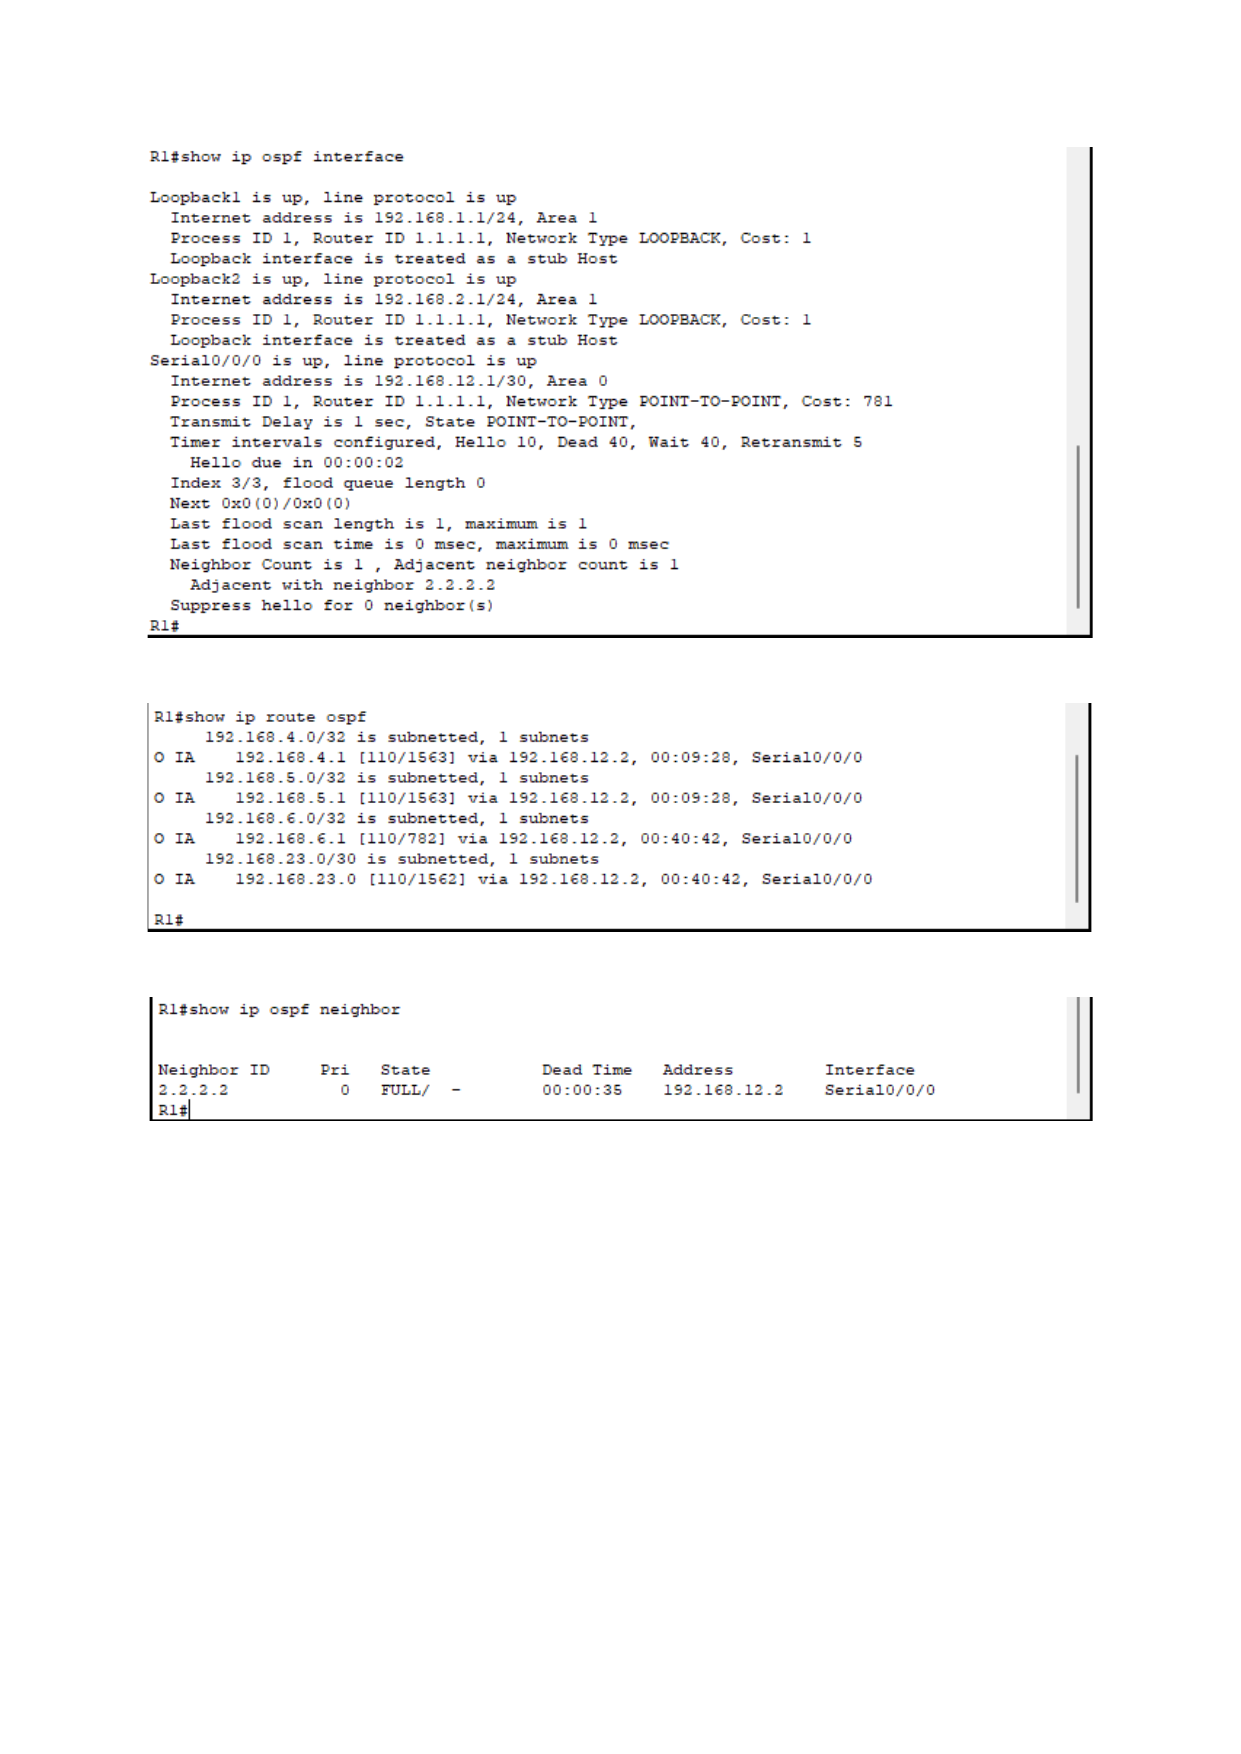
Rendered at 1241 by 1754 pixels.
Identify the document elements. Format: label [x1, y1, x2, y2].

picture [147, 147, 1093, 638]
picture [147, 703, 1093, 932]
picture [147, 997, 1093, 1121]
